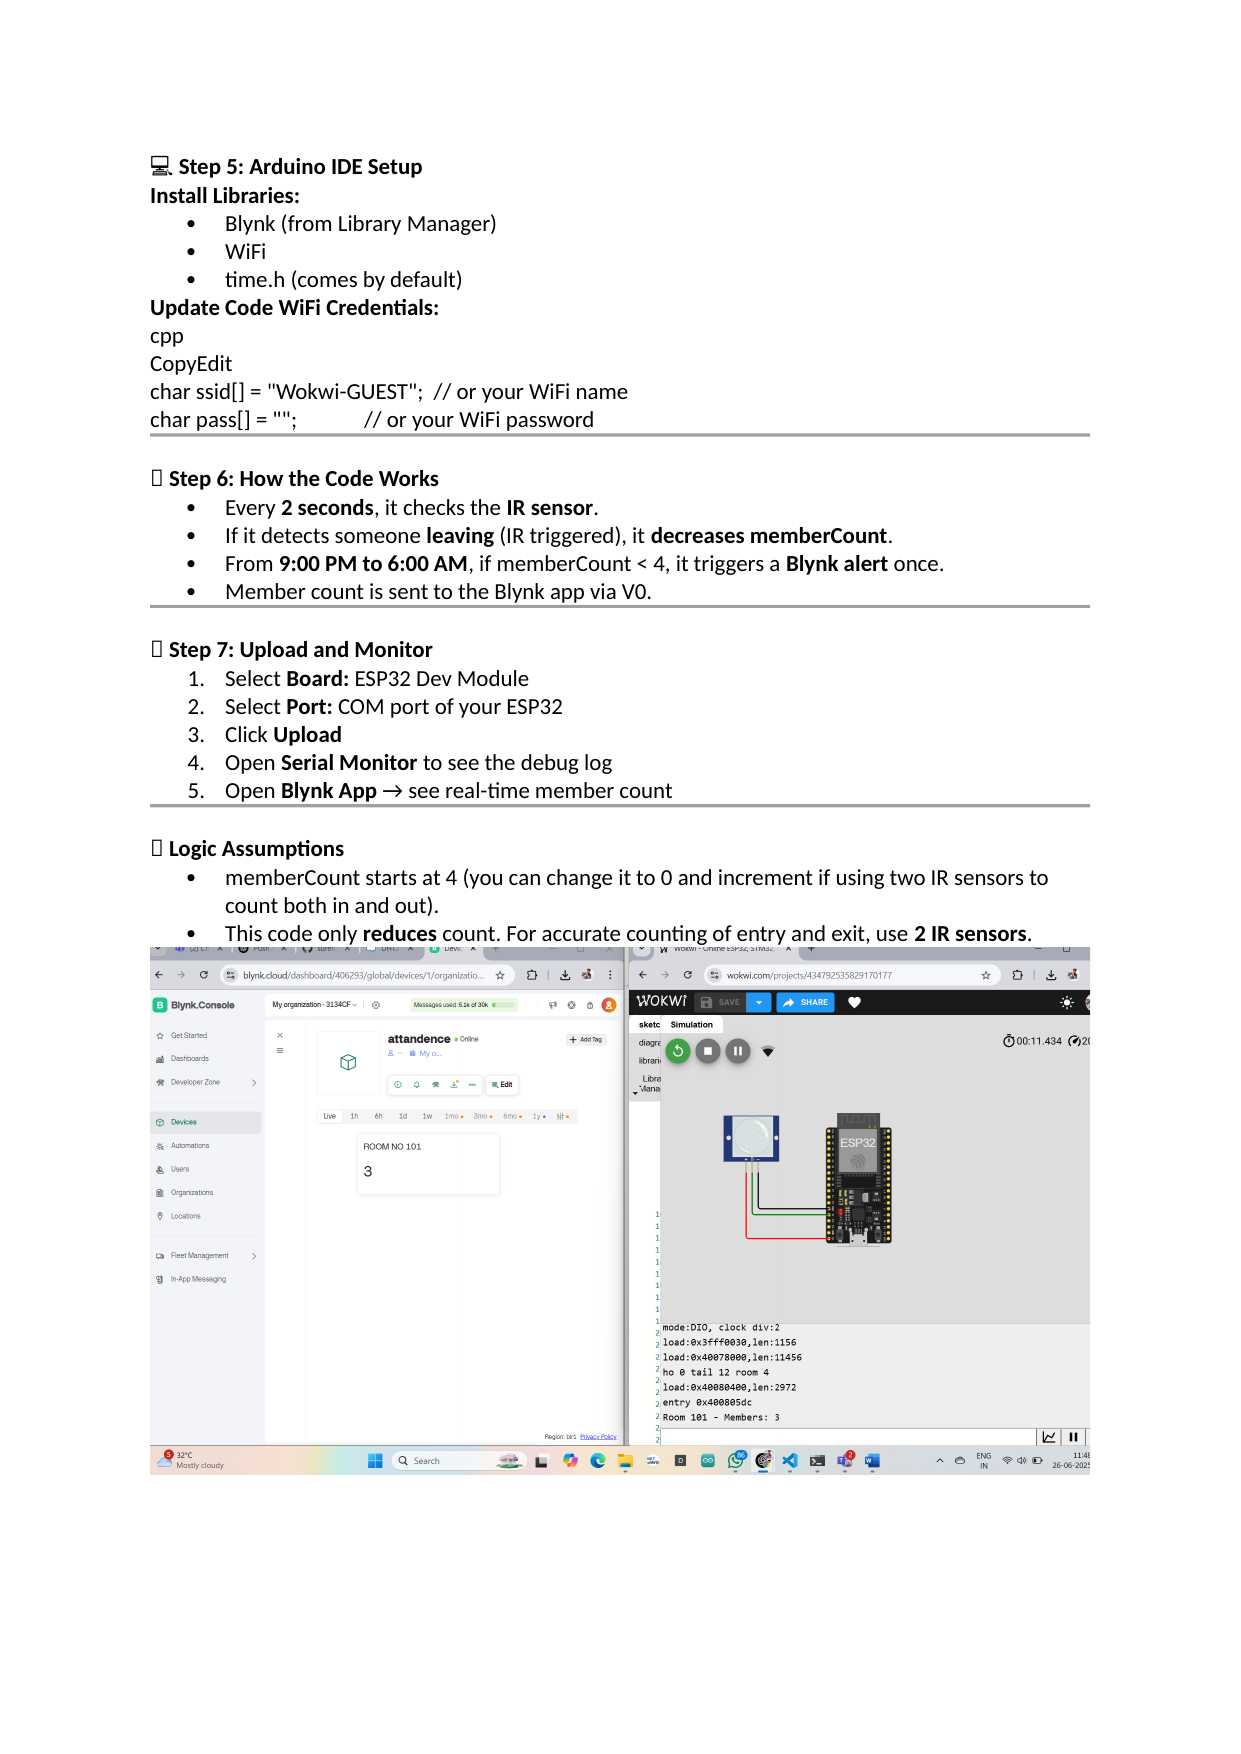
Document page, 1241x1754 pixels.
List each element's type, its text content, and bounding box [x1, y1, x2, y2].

list time.h (comes by default) [187, 265, 1090, 293]
list From 9:00 PM to 6:00 AM, if memberCount < 4, it triggers a Blynk alert once. [187, 549, 1090, 577]
list Member count is sent to the Blynk app via V0. [187, 577, 1090, 604]
text 💻 Step 5: Arduino IDE Setup [150, 150, 1090, 181]
picture [150, 947, 1091, 1475]
text cpp [150, 321, 1090, 349]
list Open Serial Monitor to see the debug log [187, 748, 1090, 776]
list Open Blynk App → see real-time member count [187, 776, 1090, 804]
text ✅ Step 7: Upload and Monitor [150, 633, 1090, 664]
list WiFi [187, 237, 1090, 265]
text char pass[] = ""; // or your WiFi password [150, 405, 1090, 433]
list If it detects someone leaving (IR triggered), it decreases memberCount. [187, 521, 1090, 549]
list Select Port: COM port of your ESP32 [187, 692, 1090, 720]
text char ssid[] = "Wokwi-GUEST"; // or your WiFi name [150, 377, 1090, 405]
text 🧠 Step 6: How the Code Works [150, 461, 1090, 493]
list Every 2 seconds, it checks the IR sensor. [187, 493, 1090, 521]
list Click Upload [187, 720, 1090, 748]
list Blynk (from Library Manager) [187, 209, 1090, 237]
list memberCount starts at 4 (you can change it to 0 and increment if using two IR sensors to count both in and out). [187, 863, 1090, 919]
text Install Libraries: [150, 181, 1090, 209]
list Select Board: ESP32 Dev Module [187, 664, 1090, 692]
text 🔄 Logic Assumptions [150, 832, 1090, 863]
text CopyEdit [150, 349, 1090, 377]
list This code only reduces count. For accurate counting of entry and exit, use 2 IR sensors. [187, 919, 1090, 947]
text Update Code WiFi Credentials: [150, 293, 1090, 321]
